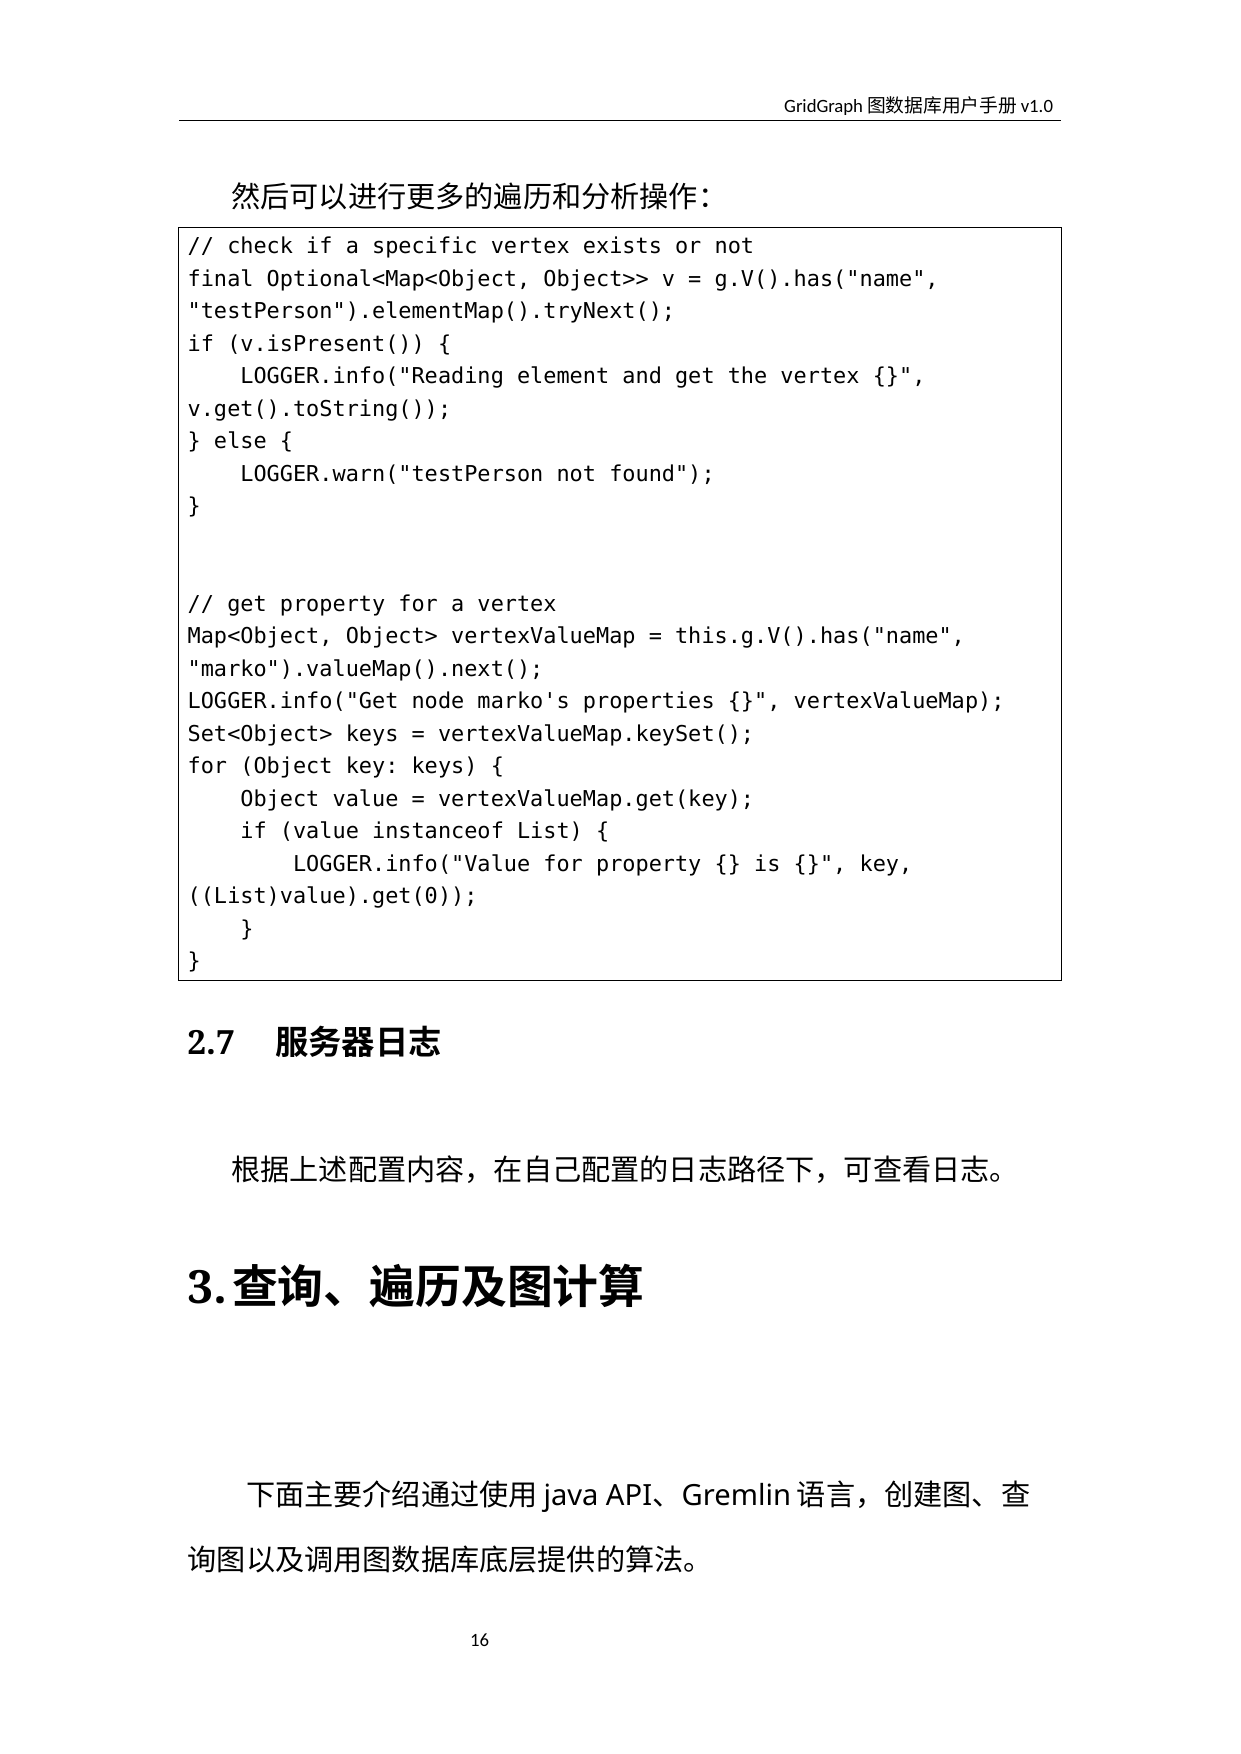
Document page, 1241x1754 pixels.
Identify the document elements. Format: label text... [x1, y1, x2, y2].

text LOGGER.info("Get node marko's properties {}", vertexValueMap); [187, 685, 1053, 718]
text LOGGER.info("Reading element and get the vertex {}", v.get().toString()); [187, 360, 1053, 425]
text if (v.isPresent()) { [187, 328, 1053, 360]
text if (value instanceof List) { [187, 815, 1053, 848]
text LOGGER.warn("testPerson not found"); [187, 458, 1053, 490]
text 下面主要介绍通过使用java API、Gremlin语言，创建图、查询图以及调用图数据库底层提供的算法。 [187, 1460, 1053, 1590]
text } [179, 942, 1061, 980]
text 根据上述配置内容，在自己配置的日志路径下，可查看日志。 [187, 1135, 1053, 1200]
text } [187, 913, 1053, 942]
subtitle 查询、遍历及图计算 [187, 1235, 1053, 1333]
text } [187, 490, 1053, 523]
text Object value = vertexValueMap.get(key); [187, 783, 1053, 815]
text Map<Object, Object> vertexValueMap = this.g.V().has("name", "marko").valueMap().next(); [187, 620, 1053, 685]
text 然后可以进行更多的遍历和分析操作： [187, 162, 1053, 227]
text // check if a specific vertex exists or not [179, 228, 1061, 263]
text final Optional<Map<Object, Object>> v = g.V().has("name", "testPerson").elementMap().tryNext(); [187, 263, 1053, 328]
text LOGGER.info("Value for property {} is {}", key, ((List)value).get(0)); [187, 848, 1053, 913]
subtitle 服务器日志 [187, 1008, 1053, 1073]
text Set<Object> keys = vertexValueMap.keySet(); [187, 718, 1053, 750]
text } else { [187, 425, 1053, 458]
text // get property for a vertex [187, 588, 1053, 620]
text for (Object key: keys) { [187, 750, 1053, 783]
